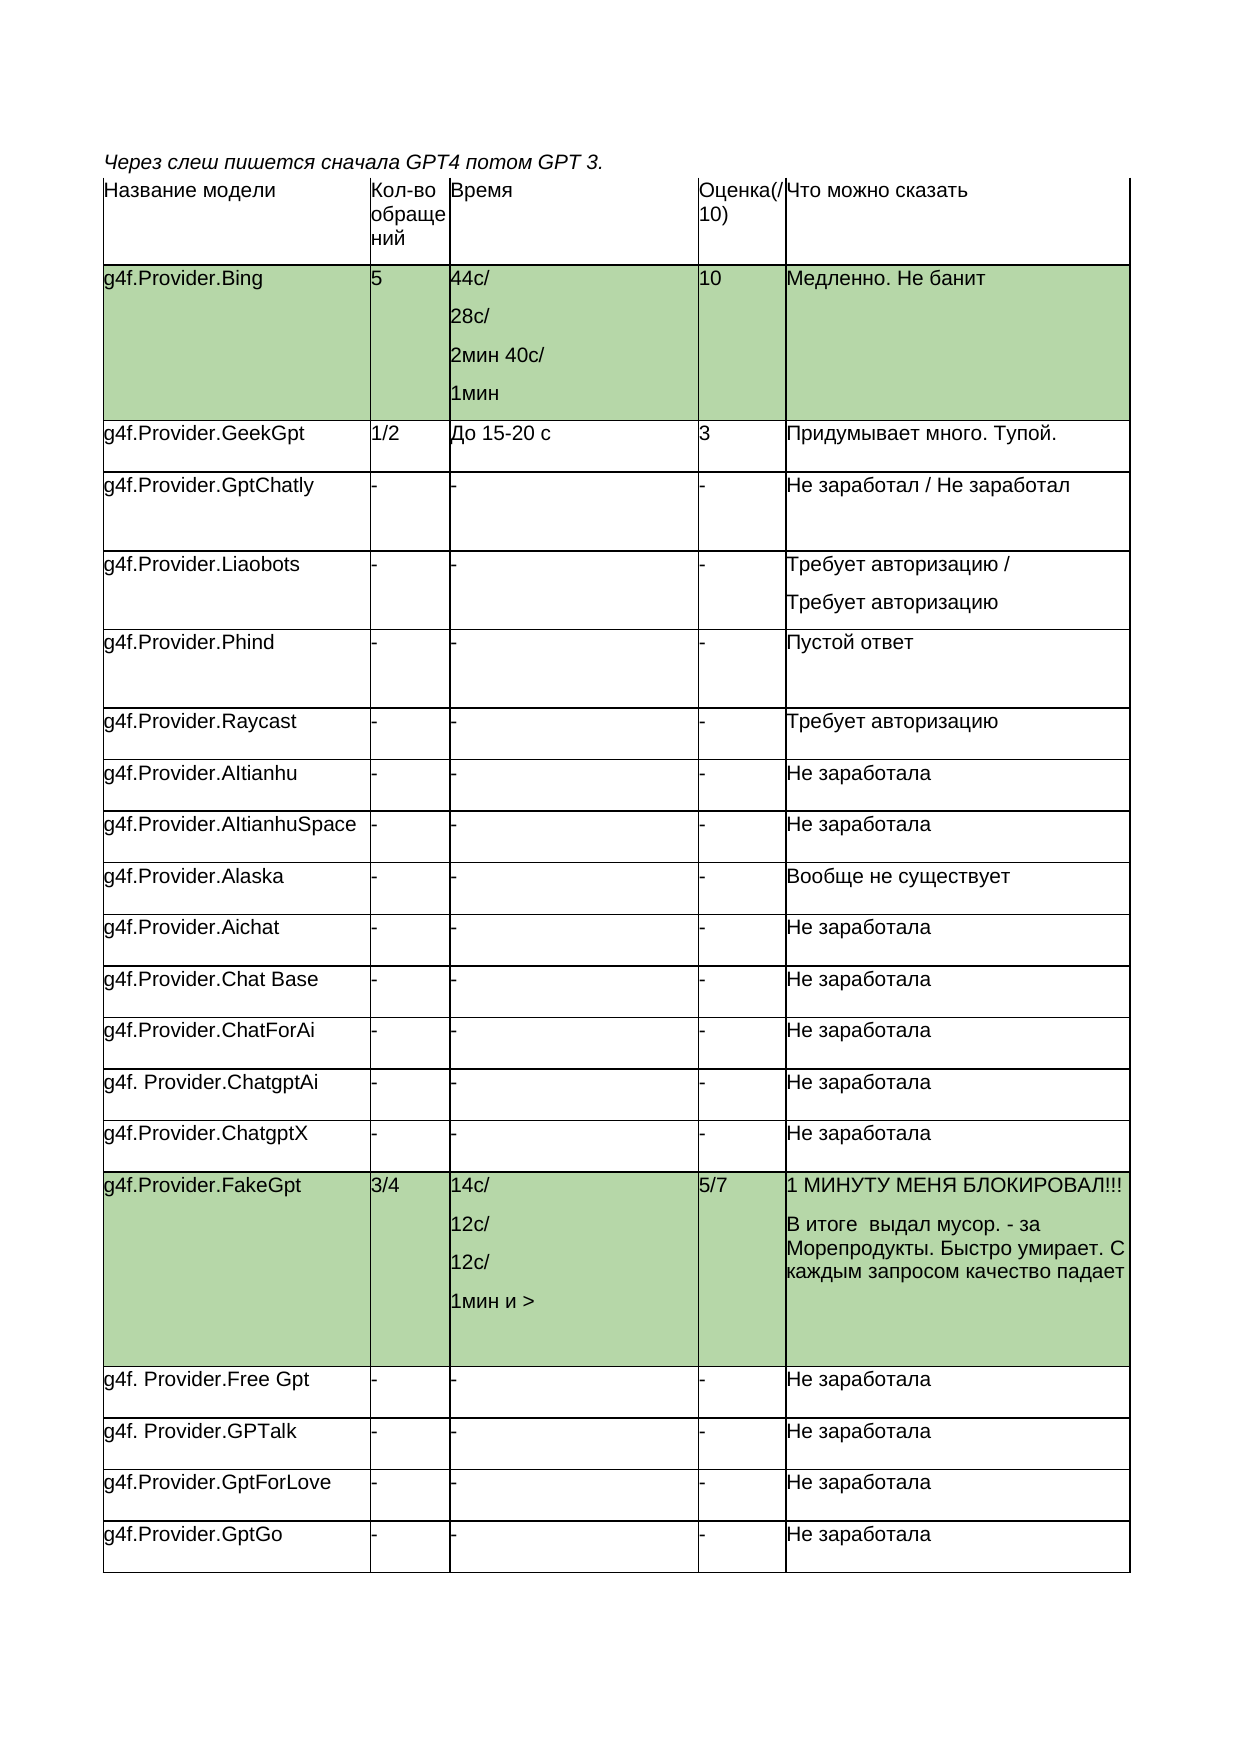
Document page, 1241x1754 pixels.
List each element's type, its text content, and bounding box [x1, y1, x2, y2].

table_cell g4f.Provider.ChatgptX [104, 1121, 370, 1171]
table_cell - [699, 552, 785, 628]
table_cell 5 [371, 266, 449, 420]
table_cell Не заработала [787, 1522, 1129, 1572]
table_cell - [451, 1367, 698, 1417]
table_cell g4f.Provider.GptForLove [104, 1470, 370, 1520]
table_cell g4f. Provider.ChatgptAi [104, 1070, 370, 1120]
table_cell - [699, 630, 785, 707]
table_cell Не заработала [787, 1470, 1129, 1520]
table_cell - [451, 812, 698, 862]
table_cell Не заработала [787, 1018, 1129, 1068]
table_cell - [451, 552, 698, 628]
table_cell - [699, 1121, 785, 1171]
table_cell - [699, 863, 785, 913]
table_cell - [451, 1018, 698, 1068]
table_cell 44с/ 28с/ 2мин 40с/ 1мин [451, 266, 698, 420]
table_cell - [371, 1121, 449, 1171]
table_cell - [371, 1522, 449, 1572]
table_cell - [371, 1070, 449, 1120]
table_cell Не заработала [787, 760, 1129, 810]
table_cell g4f.Provider.Phind [104, 630, 370, 707]
table_cell - [371, 1470, 449, 1520]
table_cell Вообще не существует [787, 863, 1129, 913]
table_cell - [371, 1018, 449, 1068]
table_cell - [699, 709, 785, 759]
table_cell Требует авторизацию / Требует авторизацию [787, 552, 1129, 628]
table_cell 1/2 [371, 421, 449, 471]
table_cell - [699, 1070, 785, 1120]
table_cell - [371, 552, 449, 628]
table_cell 1 МИНУТУ МЕНЯ БЛОКИРОВАЛ!!! В итоге выдал мусор. - за Морепродукты. Быстро умирает. С каждым запросом качество падает [787, 1173, 1129, 1366]
table_cell - [371, 709, 449, 759]
table_cell - [451, 915, 698, 965]
table_cell - [699, 760, 785, 810]
table_cell g4f.Provider.AItianhu [104, 760, 370, 810]
table_cell - [699, 473, 785, 550]
table_cell 5/7 [699, 1173, 785, 1366]
table_cell - [699, 812, 785, 862]
table_cell - [371, 812, 449, 862]
table_cell - [451, 1070, 698, 1120]
table_header Название модели [104, 178, 370, 264]
table_cell g4f. Provider.Free Gpt [104, 1367, 370, 1417]
table_cell g4f.Provider.ChatForAi [104, 1018, 370, 1068]
table_cell Пустой ответ [787, 630, 1129, 707]
table_cell - [371, 915, 449, 965]
table_cell Придумывает много. Тупой. [787, 421, 1129, 471]
table_cell - [451, 473, 698, 550]
table_cell - [699, 967, 785, 1017]
table_cell - [451, 1419, 698, 1469]
table_cell - [451, 967, 698, 1017]
table_cell g4f.Provider.Chat Base [104, 967, 370, 1017]
table_cell До 15-20 с [451, 421, 698, 471]
table_cell - [371, 1419, 449, 1469]
table_cell g4f.Provider.GptGo [104, 1522, 370, 1572]
table_cell - [699, 1367, 785, 1417]
table_cell g4f.Provider.FakeGpt [104, 1173, 370, 1366]
table_cell - [451, 709, 698, 759]
table_cell g4f.Provider.Aichat [104, 915, 370, 965]
table_cell g4f.Provider.GptChatly [104, 473, 370, 550]
table_cell g4f.Provider.Raycast [104, 709, 370, 759]
table_cell - [451, 760, 698, 810]
table_cell - [371, 863, 449, 913]
table_cell - [451, 1522, 698, 1572]
table_cell Не заработала [787, 1419, 1129, 1469]
table_header Кол-во обращений [371, 178, 449, 264]
table_cell 3 [699, 421, 785, 471]
table_cell g4f.Provider.GeekGpt [104, 421, 370, 471]
table_cell 3/4 [371, 1173, 449, 1366]
table_cell g4f.Provider.Alaska [104, 863, 370, 913]
table_cell - [371, 473, 449, 550]
table_cell 14c/ 12c/ 12с/ 1мин и > [451, 1173, 698, 1366]
table_cell - [451, 630, 698, 707]
table_cell - [371, 630, 449, 707]
table_cell Не заработала [787, 1367, 1129, 1417]
table_header Время [451, 178, 698, 264]
table_cell Не заработала [787, 1121, 1129, 1171]
table_cell - [371, 967, 449, 1017]
table_cell Требует авторизацию [787, 709, 1129, 759]
table_cell Не заработала [787, 1070, 1129, 1120]
table_cell Не заработала [787, 967, 1129, 1017]
table_cell Не заработал / Не заработал [787, 473, 1129, 550]
table_cell - [451, 1470, 698, 1520]
table_cell - [699, 1522, 785, 1572]
table_cell Не заработала [787, 915, 1129, 965]
table_cell - [699, 1018, 785, 1068]
table_cell g4f.Provider.Liaobots [104, 552, 370, 628]
table_header Оценка(/10) [699, 178, 785, 264]
table_cell - [699, 1419, 785, 1469]
table_cell Медленно. Не банит [787, 266, 1129, 420]
text Через слеш пишется сначала GPT4 потом GPT 3. [103, 150, 1090, 174]
table_cell - [451, 863, 698, 913]
table_cell Не заработала [787, 812, 1129, 862]
table_cell - [451, 1121, 698, 1171]
table_cell - [699, 915, 785, 965]
table_cell g4f.Provider.Bing [104, 266, 370, 420]
table_cell g4f. Provider.GPTalk [104, 1419, 370, 1469]
table_cell - [699, 1470, 785, 1520]
table_cell 10 [699, 266, 785, 420]
table_cell - [371, 1367, 449, 1417]
table_cell - [371, 760, 449, 810]
table_cell g4f.Provider.AItianhuSpace [104, 812, 370, 862]
table_header Что можно сказать [787, 178, 1129, 264]
